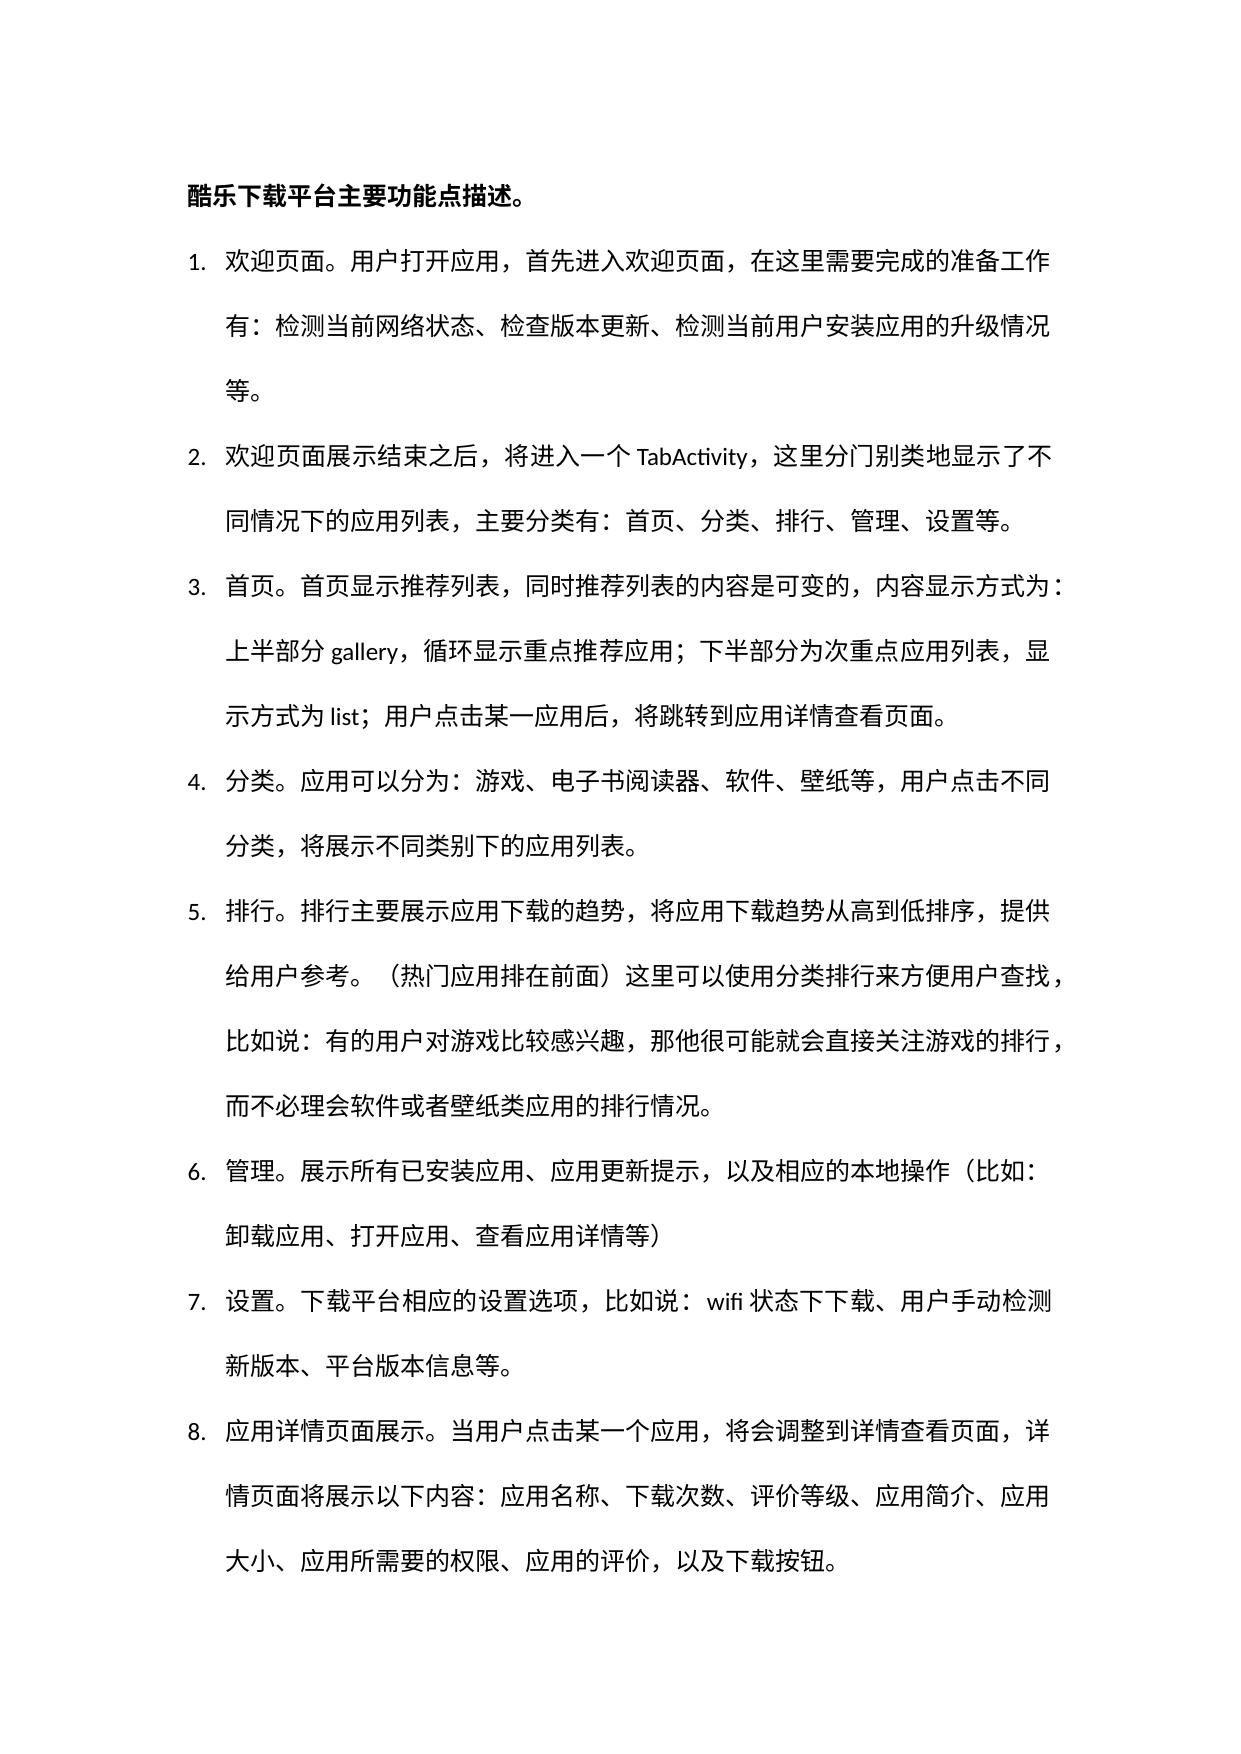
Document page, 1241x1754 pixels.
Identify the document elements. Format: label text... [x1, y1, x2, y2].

list 排行。排行主要展示应用下载的趋势，将应用下载趋势从高到低排序，提供给用户参考。（热门应用排在前面）这里可以使用分类排行来方便用户查找，比如说：有的用户对游戏比较感兴趣，那他很可能就会直接关注游戏的排行，而不必理会软件或者壁纸类应用的排行情况。 [187, 877, 1053, 1137]
list 设置。下载平台相应的设置选项，比如说：wifi状态下下载、用户手动检测新版本、平台版本信息等。 [187, 1267, 1053, 1397]
list 应用详情页面展示。当用户点击某一个应用，将会调整到详情查看页面，详情页面将展示以下内容：应用名称、下载次数、评价等级、应用简介、应用大小、应用所需要的权限、应用的评价，以及下载按钮。 [187, 1397, 1053, 1592]
list 管理。展示所有已安装应用、应用更新提示，以及相应的本地操作（比如：卸载应用、打开应用、查看应用详情等） [187, 1137, 1053, 1267]
text 酷乐下载平台主要功能点描述。 [187, 162, 1053, 227]
list 欢迎页面。用户打开应用，首先进入欢迎页面，在这里需要完成的准备工作有：检测当前网络状态、检查版本更新、检测当前用户安装应用的升级情况等。 [187, 227, 1053, 422]
list 分类。应用可以分为：游戏、电子书阅读器、软件、壁纸等，用户点击不同分类，将展示不同类别下的应用列表。 [187, 747, 1053, 877]
list 欢迎页面展示结束之后，将进入一个TabActivity，这里分门别类地显示了不同情况下的应用列表，主要分类有：首页、分类、排行、管理、设置等。 [187, 422, 1053, 552]
list 首页。首页显示推荐列表，同时推荐列表的内容是可变的，内容显示方式为：上半部分gallery，循环显示重点推荐应用；下半部分为次重点应用列表，显示方式为list；用户点击某一应用后，将跳转到应用详情查看页面。 [187, 552, 1053, 747]
